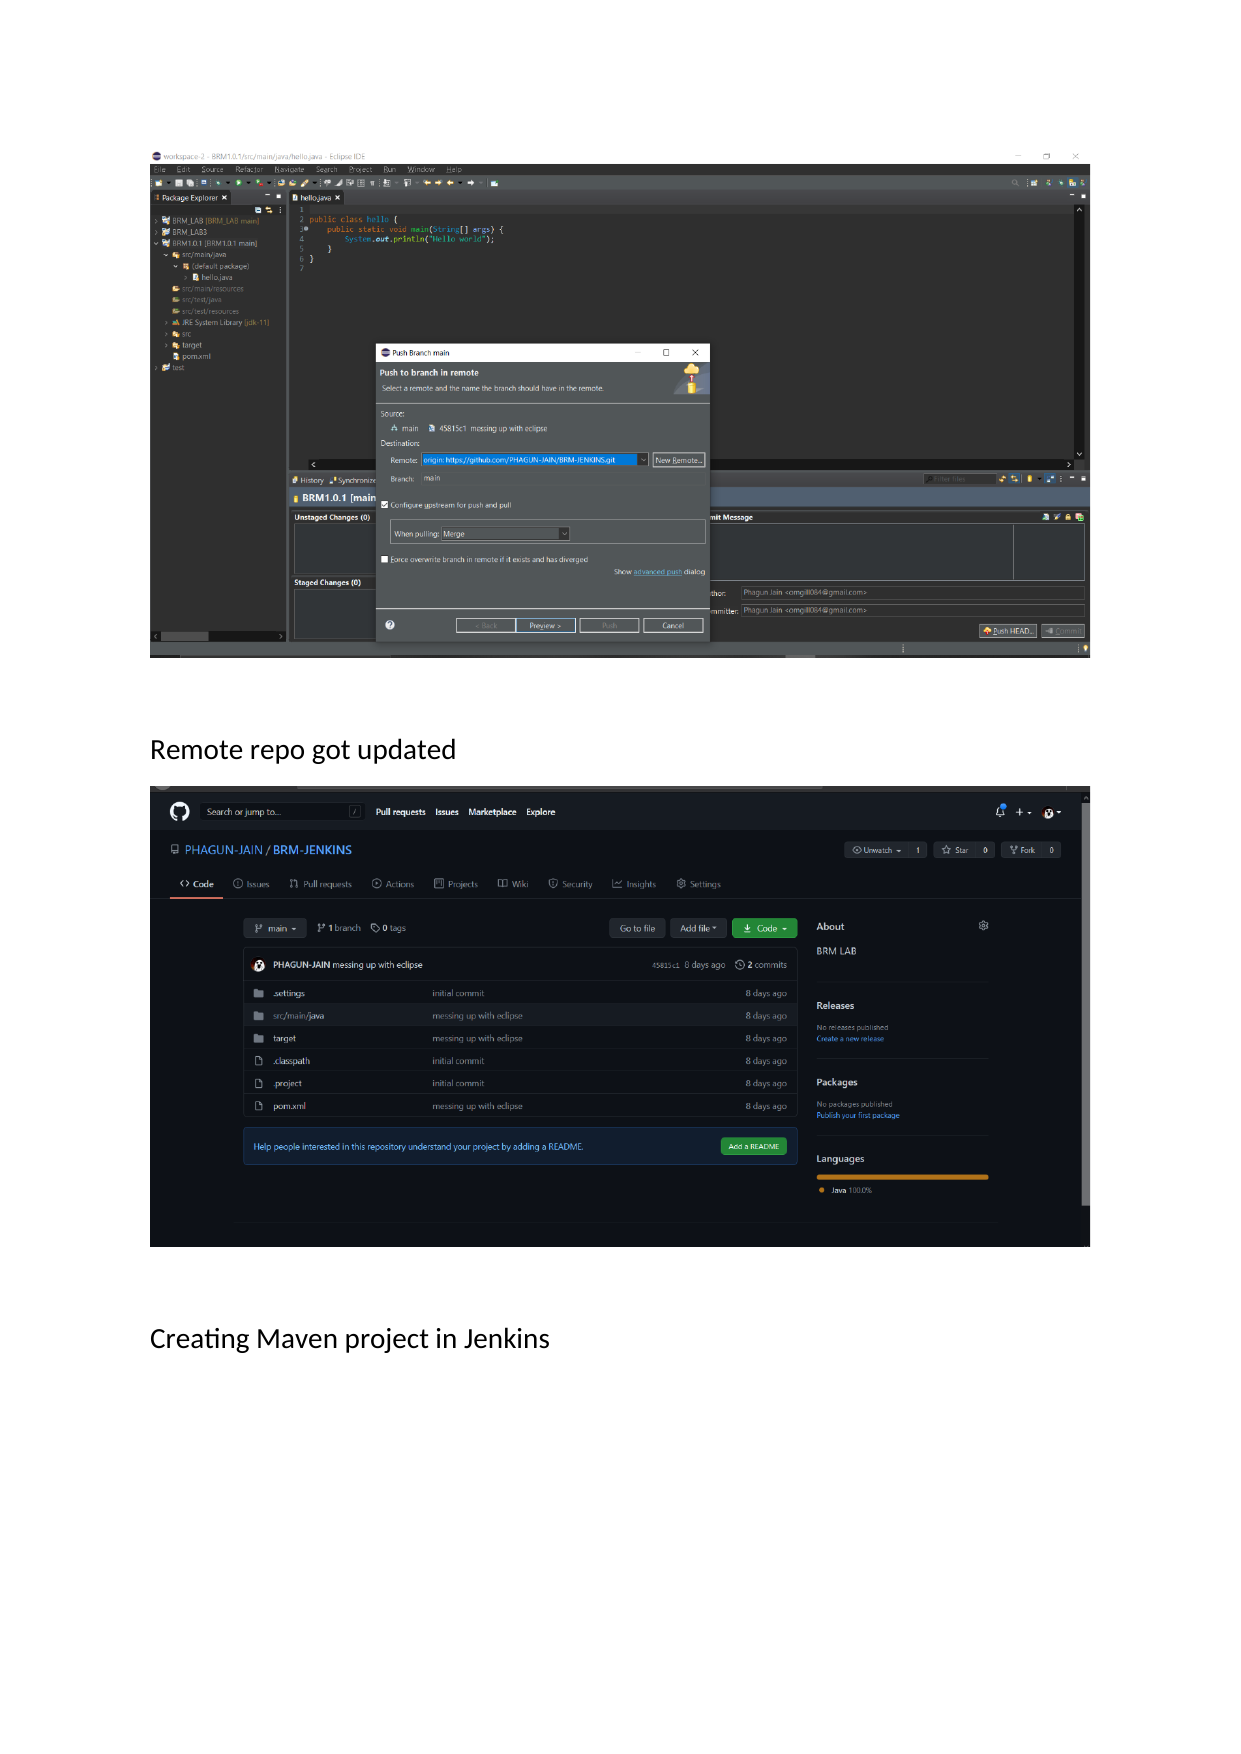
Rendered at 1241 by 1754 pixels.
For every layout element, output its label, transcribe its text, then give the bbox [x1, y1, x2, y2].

text Creating Maven project in Jenkins [150, 1321, 1090, 1356]
picture [150, 150, 1091, 658]
text Remote repo got updated [150, 731, 1090, 767]
picture [150, 786, 1091, 1247]
